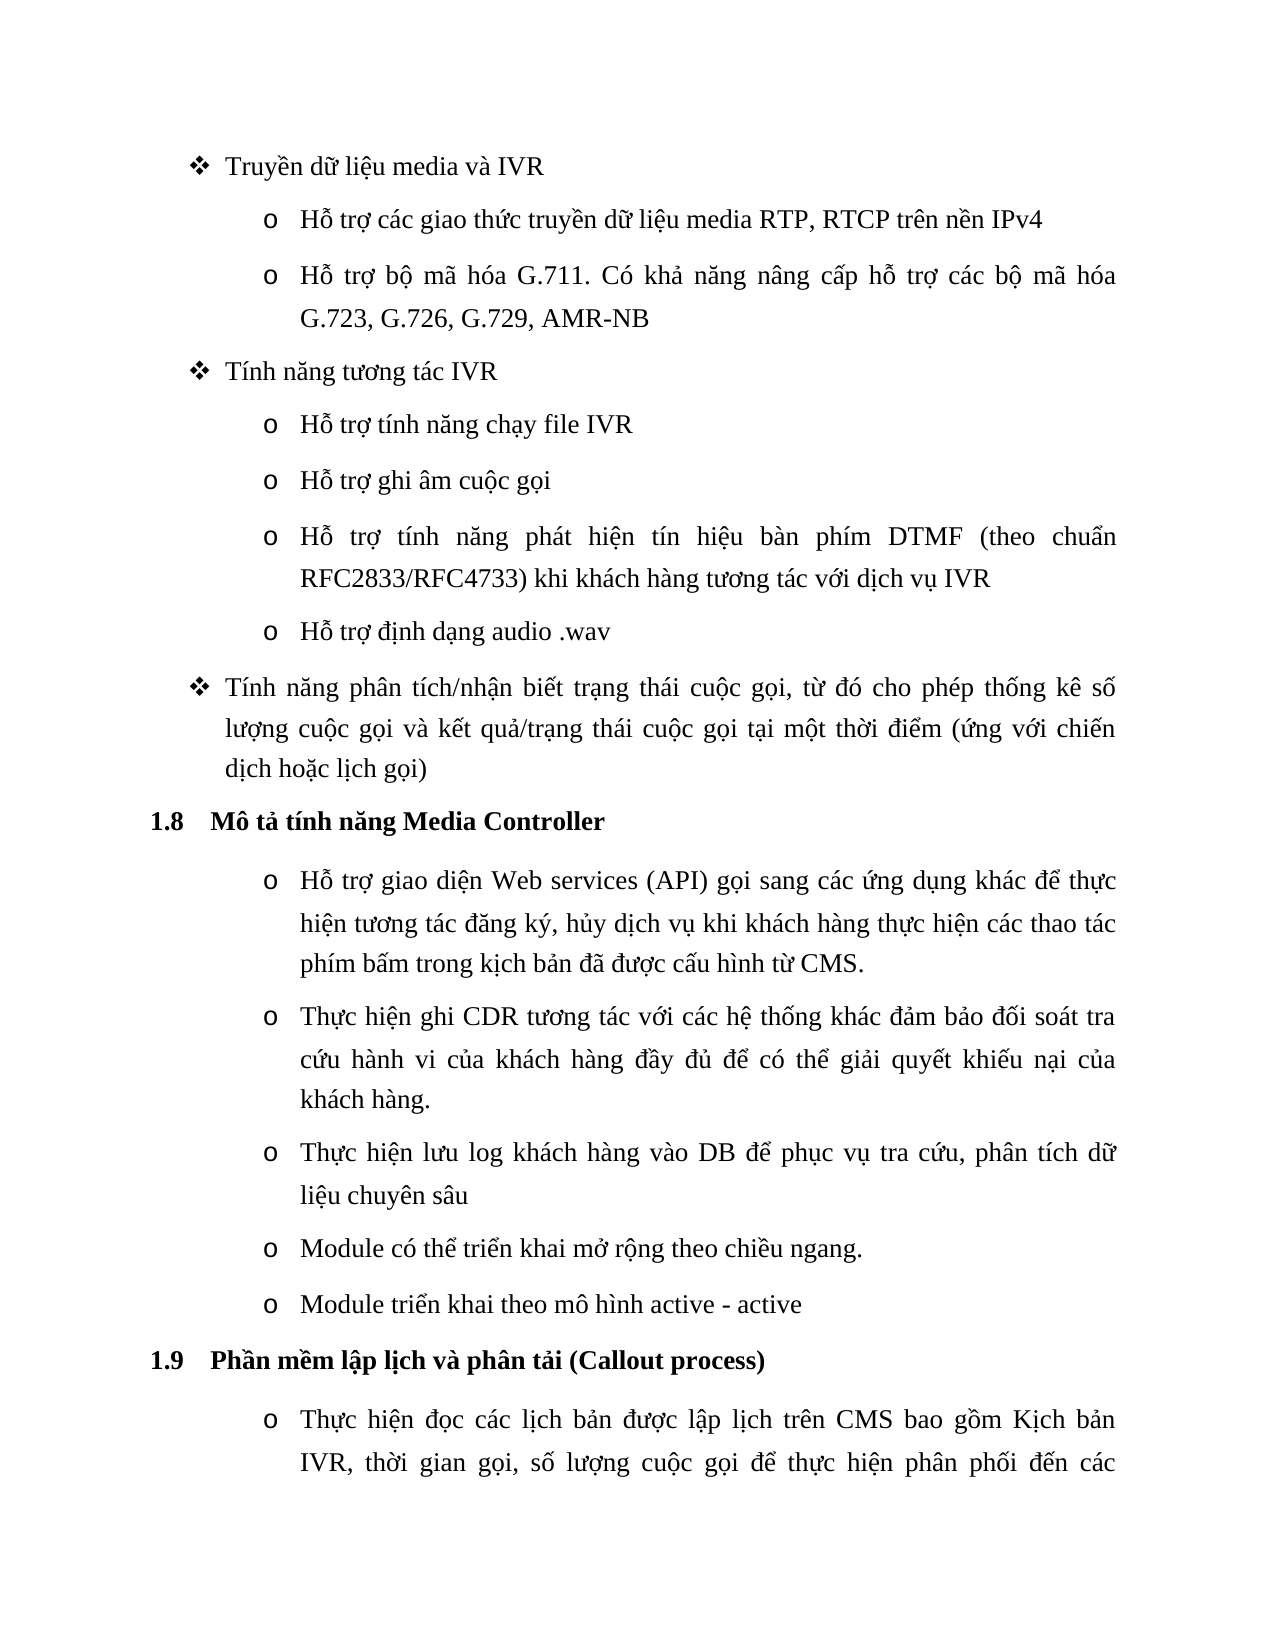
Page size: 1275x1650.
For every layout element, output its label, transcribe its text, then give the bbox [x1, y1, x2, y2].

list Hỗ trợ tính năng phát hiện tín hiệu bàn phím DTMF (theo chuẩn RFC2833/RFC4733) khi khách hàng tương tác với dịch vụ IVR [262, 520, 1117, 593]
list Thực hiện ghi CDR tương tác với các hệ thống khác đảm bảo đối soát tra cứu hành vi của khách hàng đầy đủ để có thể giải quyết khiếu nại của khách hàng. [262, 1000, 1117, 1114]
list Hỗ trợ định dạng audio .wav [262, 615, 1117, 649]
list Hỗ trợ các giao thức truyền dữ liệu media RTP, RTCP trên nền IPv4 [262, 203, 1117, 237]
list Module có thể triển khai mở rộng theo chiều ngang. [262, 1232, 1117, 1265]
list Thực hiện lưu log khách hàng vào DB để phục vụ tra cứu, phân tích dữ liệu chuyên sâu [262, 1136, 1117, 1210]
list Hỗ trợ tính năng chạy file IVR [262, 408, 1117, 441]
list Hỗ trợ ghi âm cuộc gọi [262, 464, 1117, 497]
subtitle Phần mềm lập lịch và phân tải (Callout process) [150, 1344, 1125, 1375]
list Tính năng tương tác IVR [187, 355, 1117, 386]
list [262, 1403, 1117, 1477]
list Truyền dữ liệu media và IVR [187, 150, 1117, 181]
list Module triển khai theo mô hình active - active [262, 1288, 1117, 1321]
subtitle Mô tả tính năng Media Controller [150, 805, 1125, 836]
list Hỗ trợ bộ mã hóa G.711. Có khả năng nâng cấp hỗ trợ các bộ mã hóa G.723, G.726, G.729, AMR-NB [262, 259, 1117, 333]
list Tính năng phân tích/nhận biết trạng thái cuộc gọi, từ đó cho phép thống kê số lượng cuộc gọi và kết quả/trạng thái cuộc gọi tại một thời điểm (ứng với chiến dịch hoặc lịch gọi) [187, 671, 1117, 783]
list Hỗ trợ giao diện Web services (API) gọi sang các ứng dụng khác để thực hiện tương tác đăng ký, hủy dịch vụ khi khách hàng thực hiện các thao tác phím bấm trong kịch bản đã được cấu hình từ CMS. [262, 864, 1117, 978]
